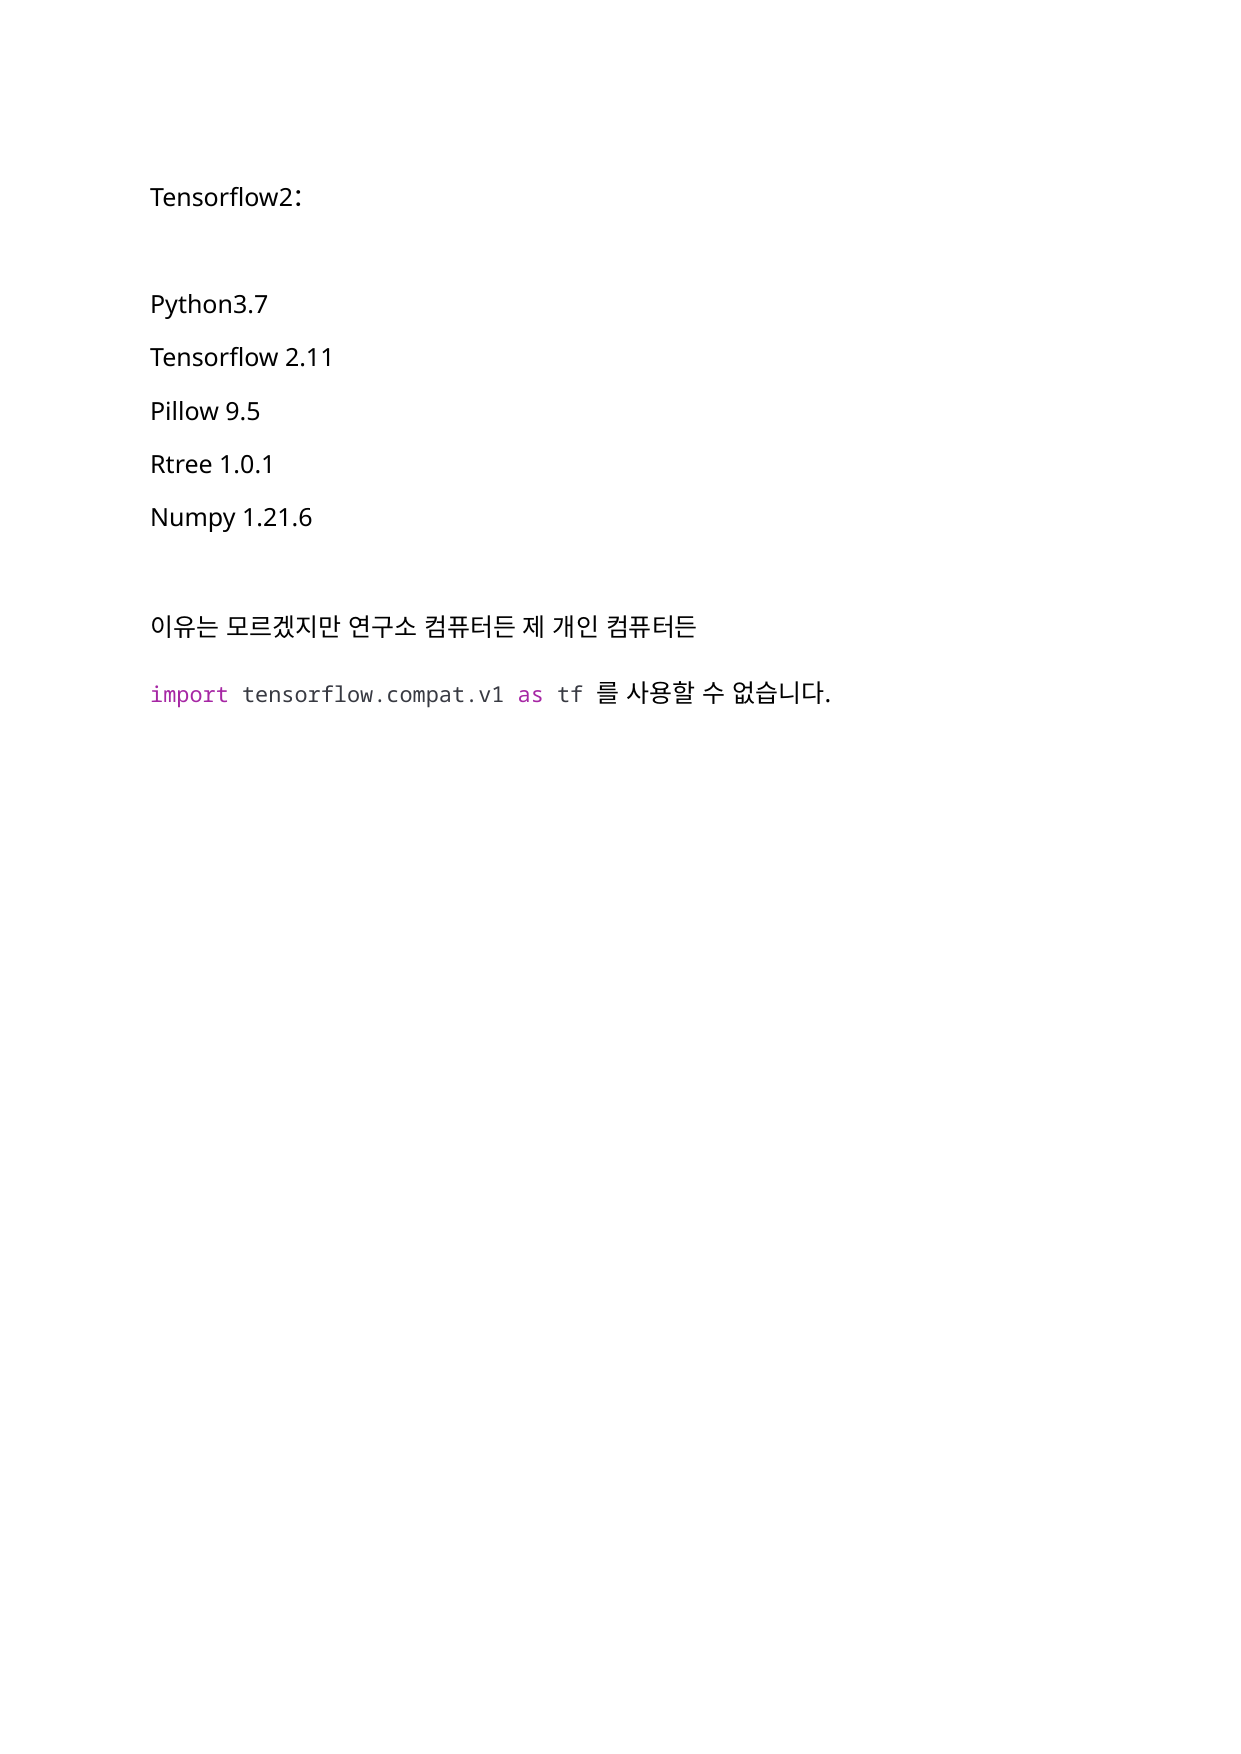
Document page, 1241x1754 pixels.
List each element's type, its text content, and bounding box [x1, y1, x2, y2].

text Python3.7 [150, 286, 1090, 320]
text Rtree 1.0.1 [150, 447, 1090, 481]
text Tensorflow 2.11 [150, 340, 1090, 374]
text Tensorflow2： [150, 177, 1090, 213]
text Numpy 1.21.6 [150, 500, 1090, 534]
text 이유는 모르겠지만 연구소 컴퓨터든 제 개인 컴퓨터든 import tensorflow.compat.v1 as tf 를 사용할 수 없습니다. [150, 607, 1090, 709]
text Pillow 9.5 [150, 393, 1090, 427]
